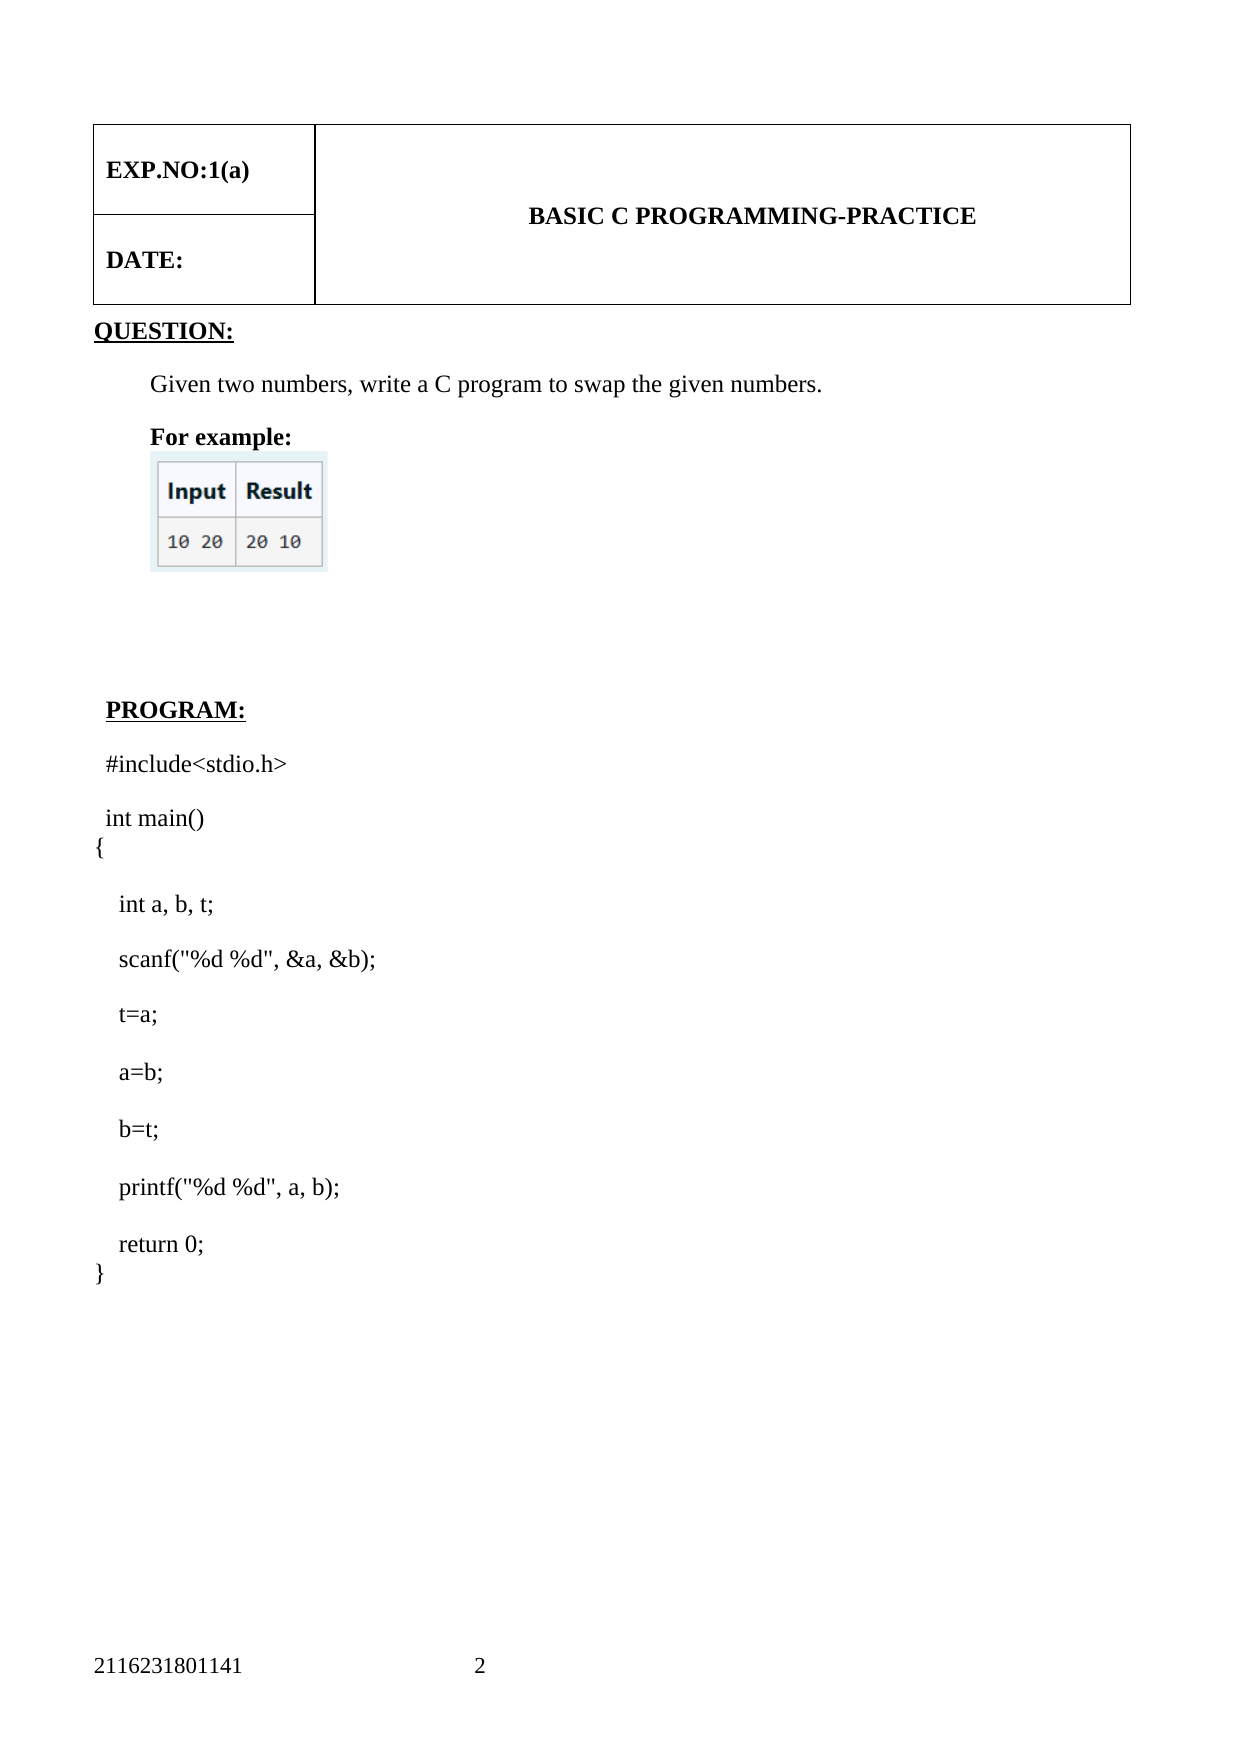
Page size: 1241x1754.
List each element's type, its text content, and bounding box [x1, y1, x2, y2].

text return 0; [94, 1229, 1155, 1258]
text printf("%d %d", a, b); [94, 1172, 1155, 1201]
text PROGRAM: [106, 696, 1155, 724]
text t=a; [94, 999, 1155, 1028]
text int a, b, t; [94, 889, 1155, 918]
picture [150, 451, 328, 572]
text } [94, 1258, 1155, 1287]
text b=t; [94, 1114, 1155, 1143]
table_header EXP.NO:1(a) [94, 125, 314, 214]
text scanf("%d %d", &a, &b); [94, 944, 1155, 973]
text a=b; [94, 1057, 1155, 1086]
text For example: [150, 423, 1080, 451]
text Given two numbers, write a C program to swap the given numbers. [150, 370, 1080, 398]
text int main() [94, 803, 1155, 832]
text { [94, 832, 1155, 861]
table_header BASIC C PROGRAMMING-PRACTICE [316, 125, 1130, 304]
table_cell DATE: [94, 215, 314, 304]
text QUESTION: [94, 169, 1155, 345]
text #include<stdio.h> [106, 749, 293, 778]
